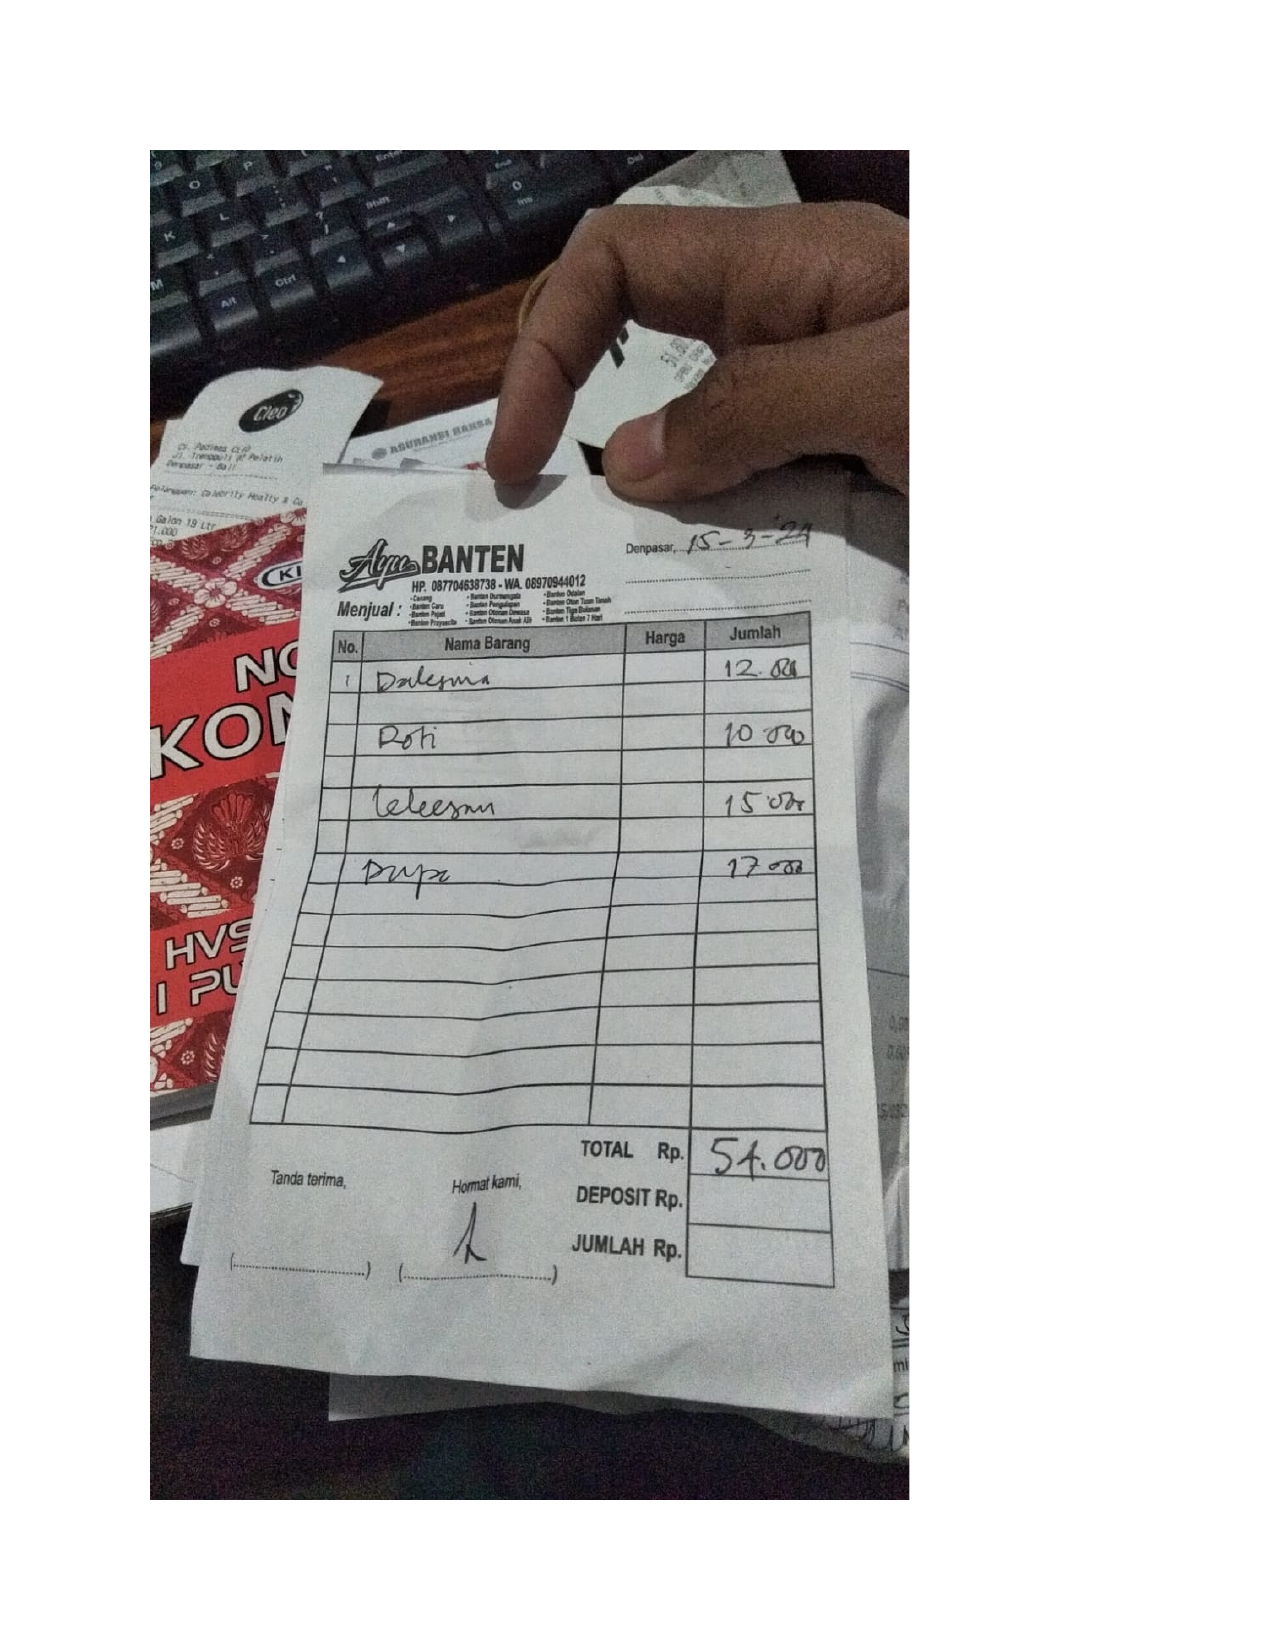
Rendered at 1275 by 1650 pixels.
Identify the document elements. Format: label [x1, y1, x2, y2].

picture [150, 150, 910, 1500]
